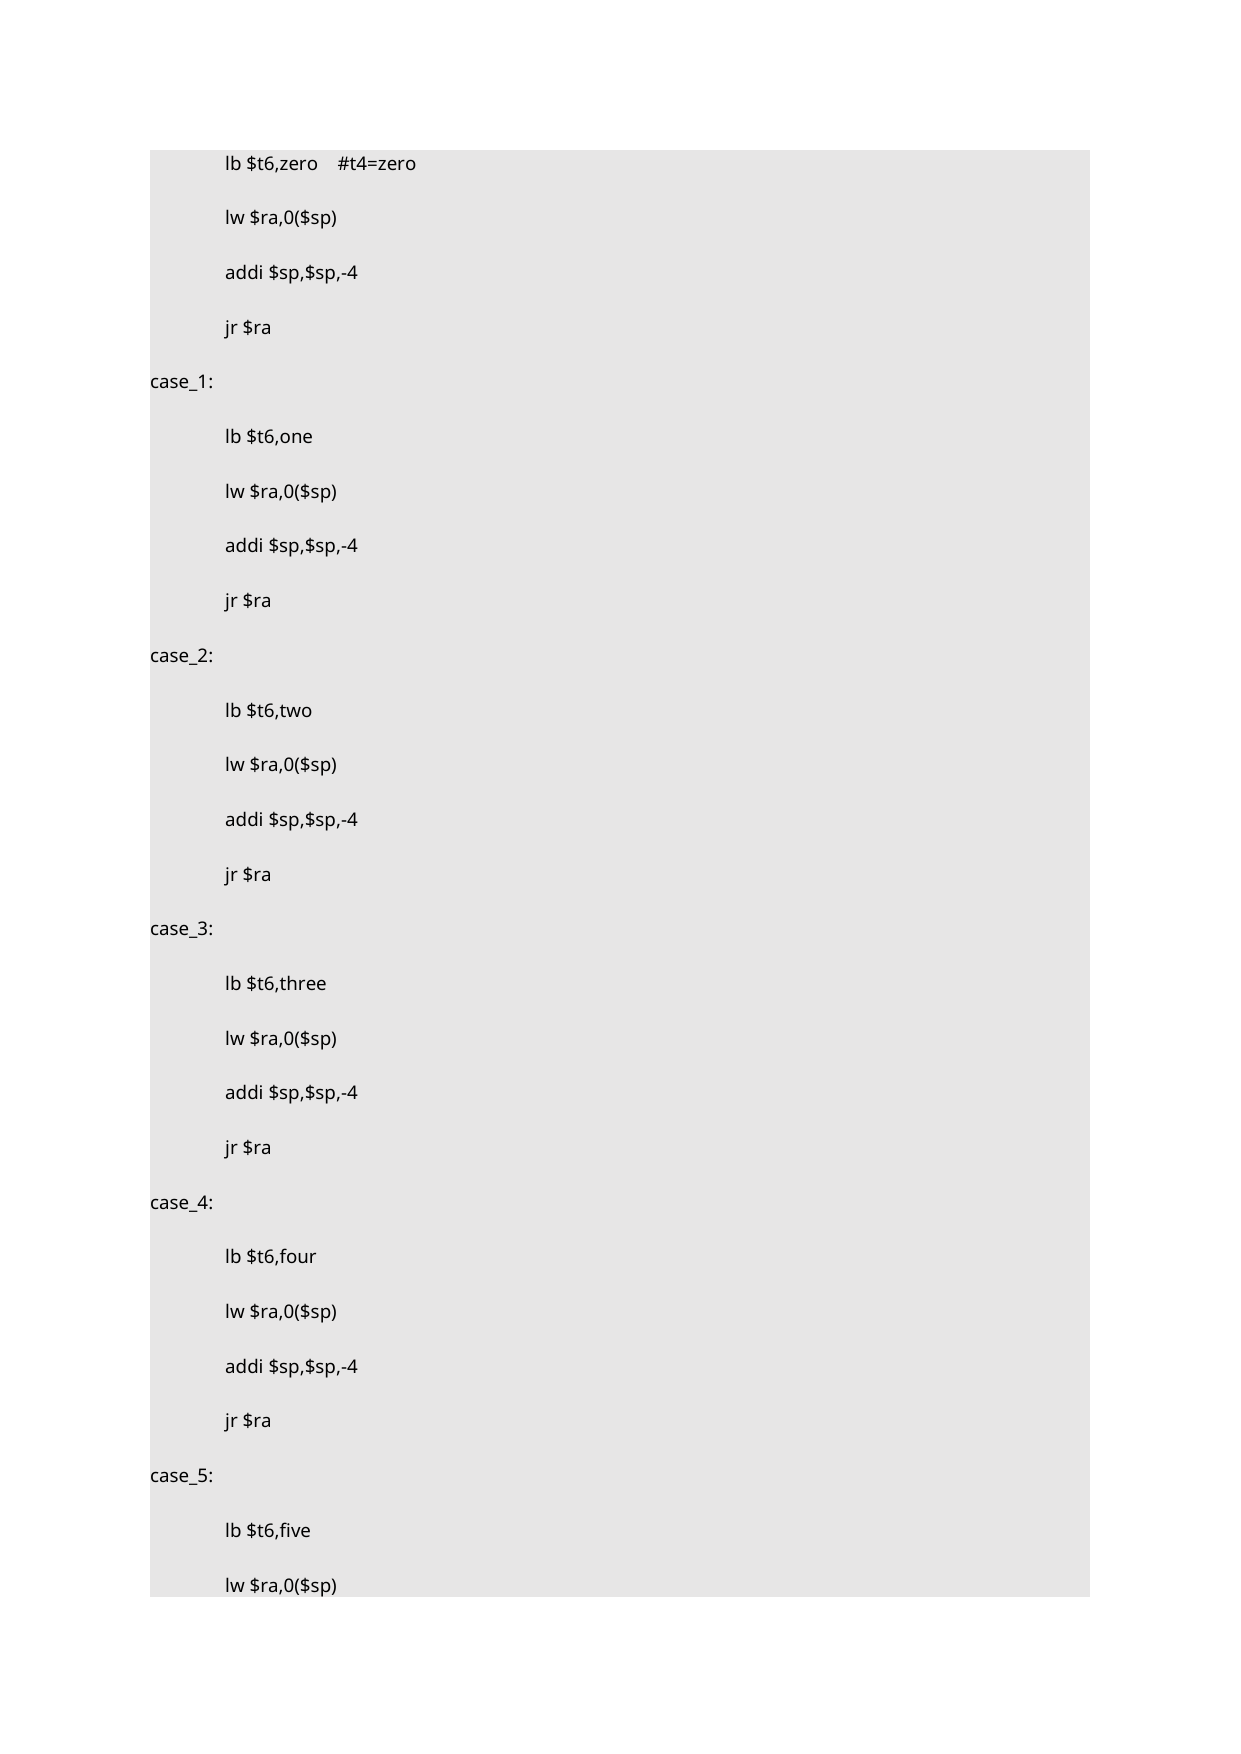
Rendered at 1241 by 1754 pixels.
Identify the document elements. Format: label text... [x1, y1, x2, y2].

text lb $t6,zero #t4=zero [150, 150, 1090, 176]
text lb $t6,two [150, 697, 1090, 722]
text jr $ra [150, 1408, 1090, 1433]
text lw $ra,0($sp) [150, 1025, 1090, 1051]
text case_3: [150, 916, 1090, 941]
text lw $ra,0($sp) [150, 205, 1090, 230]
text addi $sp,$sp,-4 [150, 533, 1090, 558]
text addi $sp,$sp,-4 [150, 1353, 1090, 1379]
text lw $ra,0($sp) [150, 1298, 1090, 1324]
text jr $ra [150, 861, 1090, 886]
text case_4: [150, 1189, 1090, 1214]
text lw $ra,0($sp) [150, 478, 1090, 504]
text case_5: [150, 1462, 1090, 1488]
text addi $sp,$sp,-4 [150, 806, 1090, 832]
text jr $ra [150, 587, 1090, 613]
text lb $t6,one [150, 423, 1090, 449]
text lb $t6,four [150, 1244, 1090, 1269]
text lw $ra,0($sp) [150, 1572, 1090, 1597]
text case_1: [150, 369, 1090, 394]
text addi $sp,$sp,-4 [150, 1080, 1090, 1105]
text lw $ra,0($sp) [150, 752, 1090, 777]
text case_2: [150, 642, 1090, 668]
text jr $ra [150, 1134, 1090, 1160]
text lb $t6,three [150, 970, 1090, 996]
text jr $ra [150, 314, 1090, 339]
text lb $t6,five [150, 1517, 1090, 1543]
text addi $sp,$sp,-4 [150, 259, 1090, 285]
